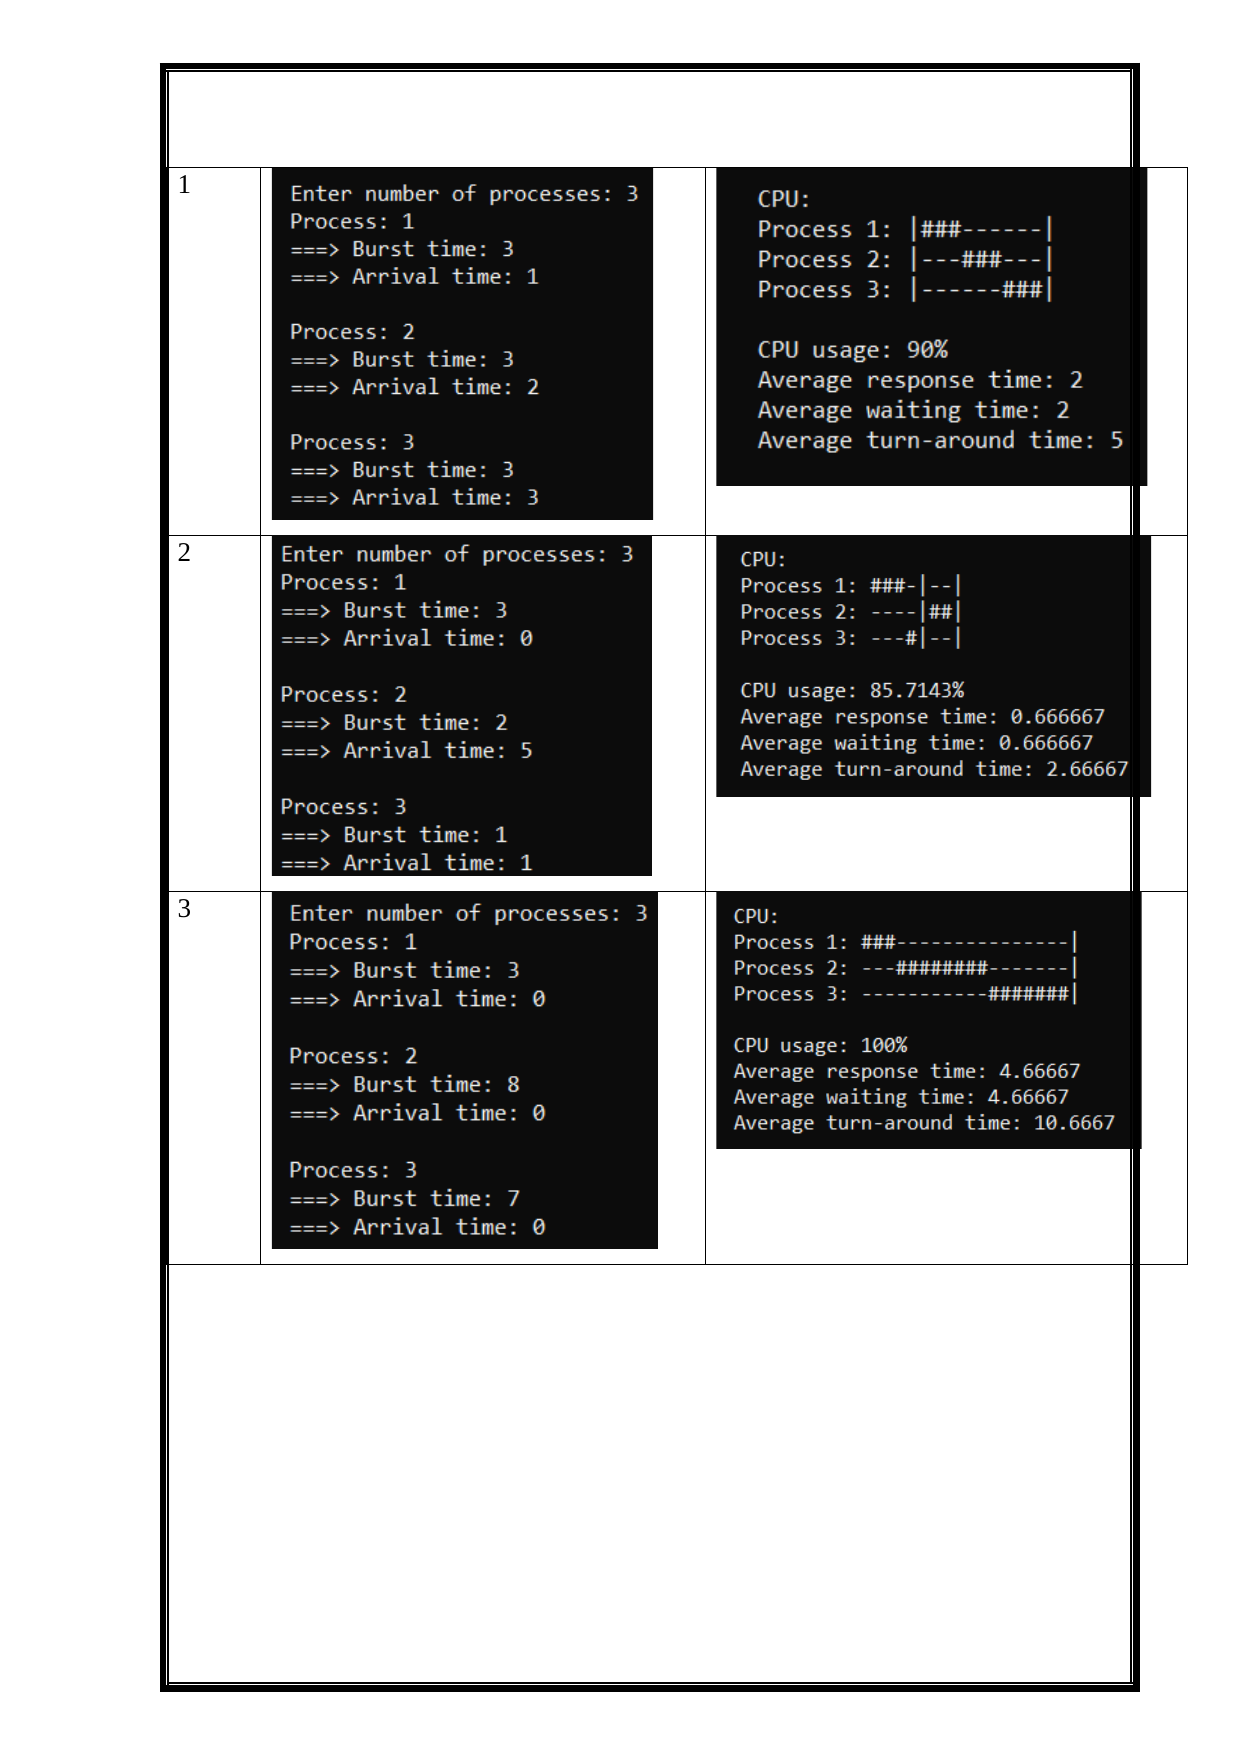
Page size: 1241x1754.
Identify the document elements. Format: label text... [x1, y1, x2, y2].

table_cell [1140, 892, 1187, 1264]
picture [1140, 168, 1148, 486]
table_cell [1140, 536, 1187, 891]
picture [716, 535, 1130, 797]
picture [1140, 535, 1152, 797]
table_cell [1140, 168, 1187, 535]
picture [271, 535, 652, 876]
table_cell [706, 892, 1130, 1264]
table_cell 2 [169, 536, 260, 891]
table_cell [261, 536, 705, 891]
table_cell [261, 168, 705, 535]
table_cell [706, 536, 1130, 891]
table_cell 3 [169, 892, 260, 1264]
table_cell [706, 168, 1130, 535]
table_cell 1 [169, 168, 260, 535]
picture [716, 168, 1130, 486]
picture [271, 168, 654, 520]
picture [716, 891, 1130, 1149]
picture [271, 891, 658, 1249]
table_cell [261, 892, 705, 1264]
